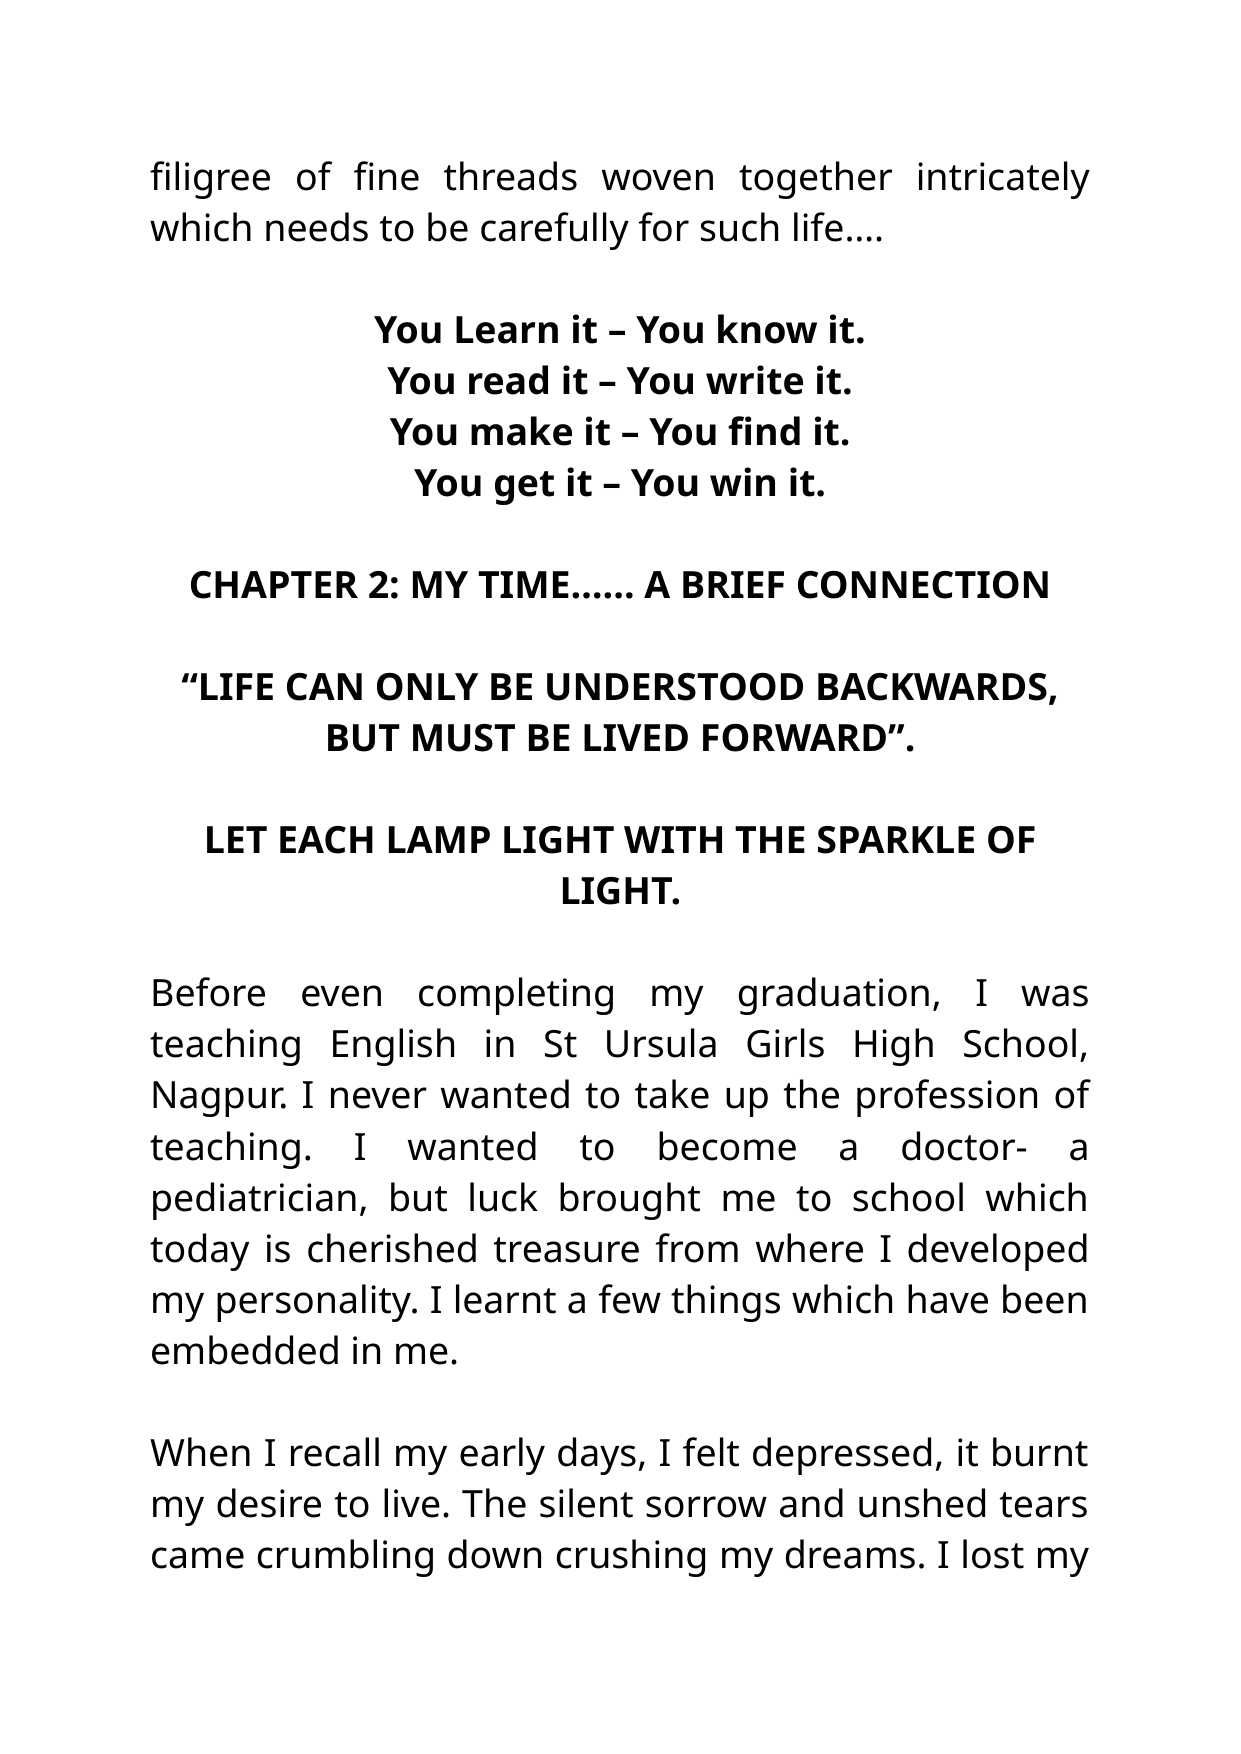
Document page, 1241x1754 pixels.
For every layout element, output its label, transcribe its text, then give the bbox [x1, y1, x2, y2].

text CHAPTER 2: MY TIME…... A BRIEF CONNECTION [150, 558, 1090, 609]
text You get it – You win it. [150, 456, 1090, 507]
text “LIFE CAN ONLY BE UNDERSTOOD BACKWARDS, [150, 660, 1090, 711]
text Before even completing my graduation, I was teaching English in St Ursula Girls High School, Nagpur. I never wanted to take up the profession of teaching. I wanted to become a doctor- a pediatrician, but luck brought me to school which today is cherished treasure from where I developed my personality. I learnt a few things which have been embedded in me. [150, 967, 1090, 1375]
text You Learn it – You know it. [150, 303, 1090, 354]
text You read it – You write it. [150, 354, 1090, 405]
text BUT MUST BE LIVED FORWARD”. [150, 711, 1090, 762]
text You make it – You find it. [150, 405, 1090, 456]
text LET EACH LAMP LIGHT WITH THE SPARKLE OF LIGHT. [150, 813, 1090, 916]
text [150, 1426, 1090, 1579]
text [150, 150, 1090, 252]
